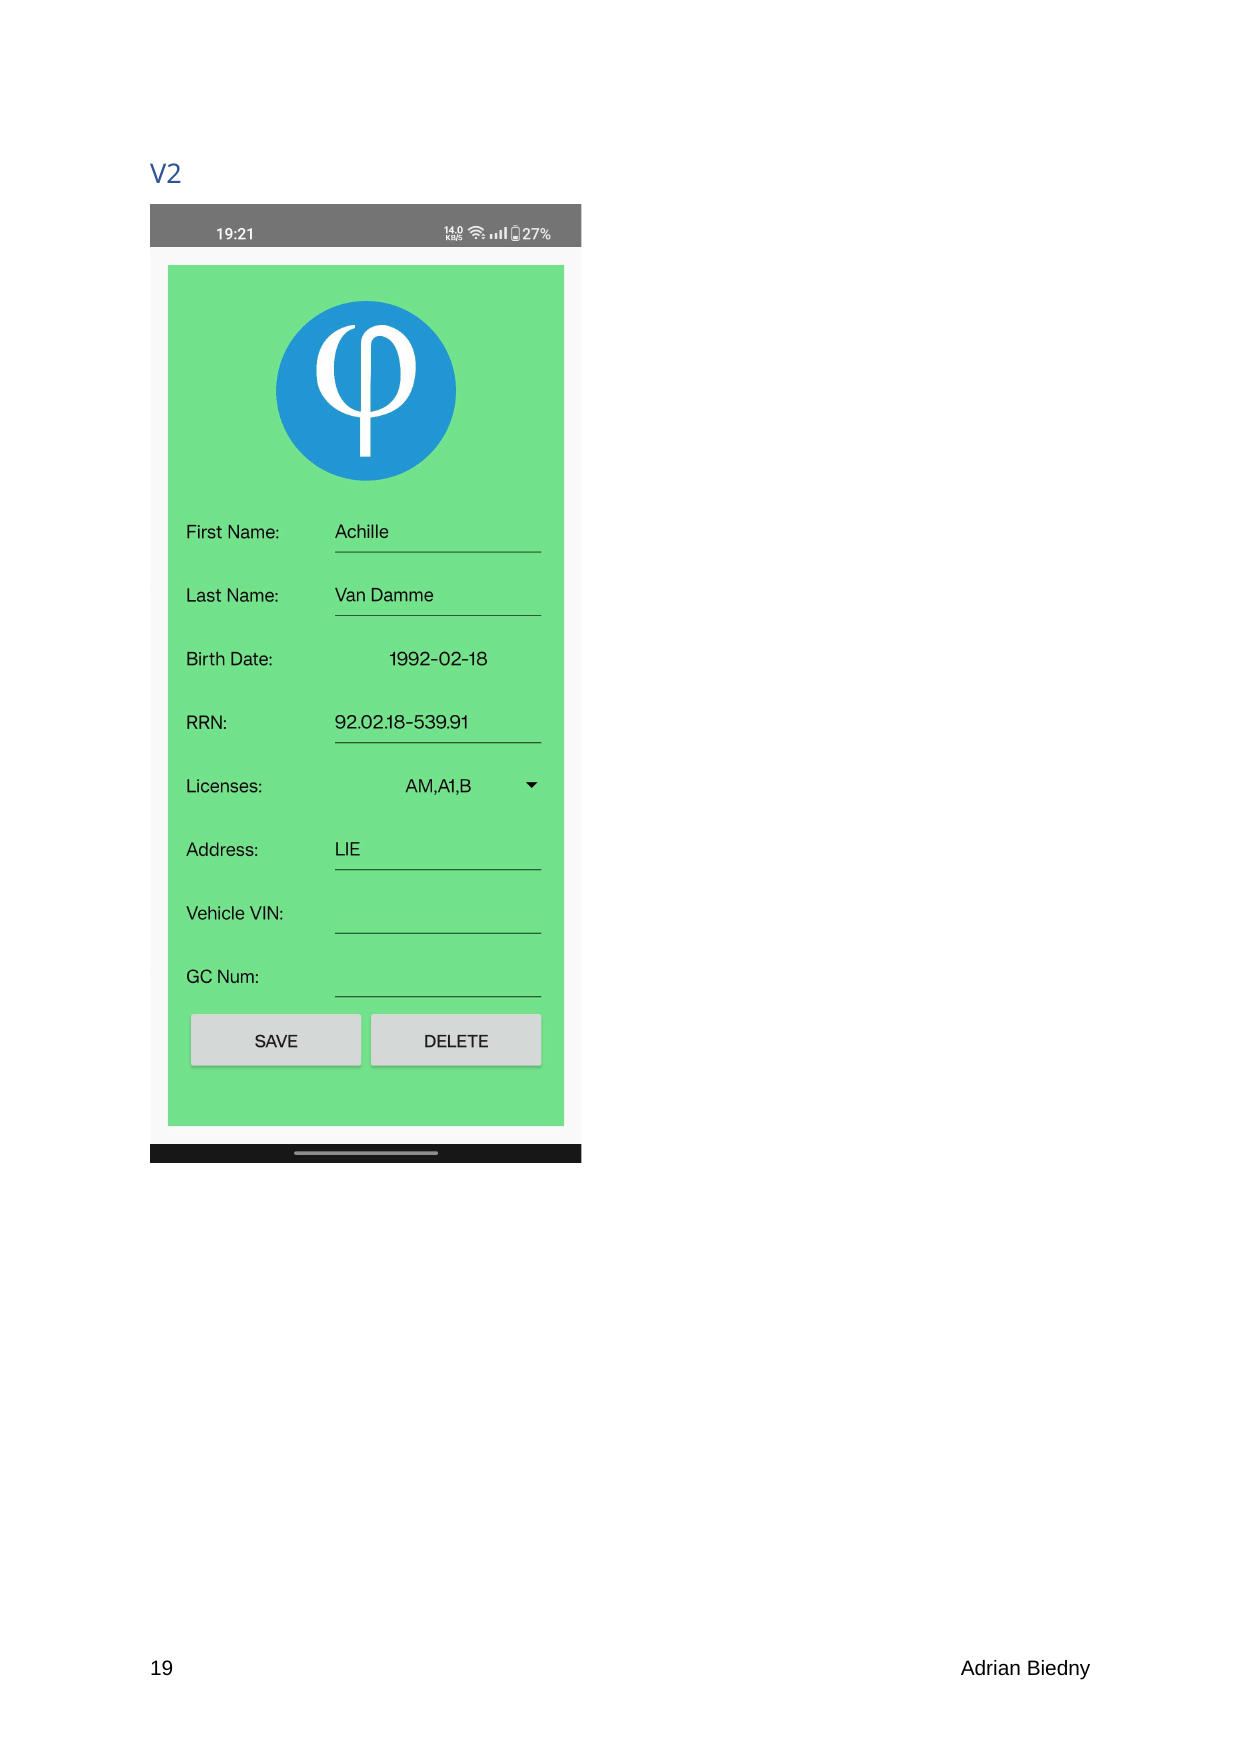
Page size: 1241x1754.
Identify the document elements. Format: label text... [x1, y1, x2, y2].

subtitle V2 [150, 154, 1090, 191]
picture [150, 204, 582, 1163]
